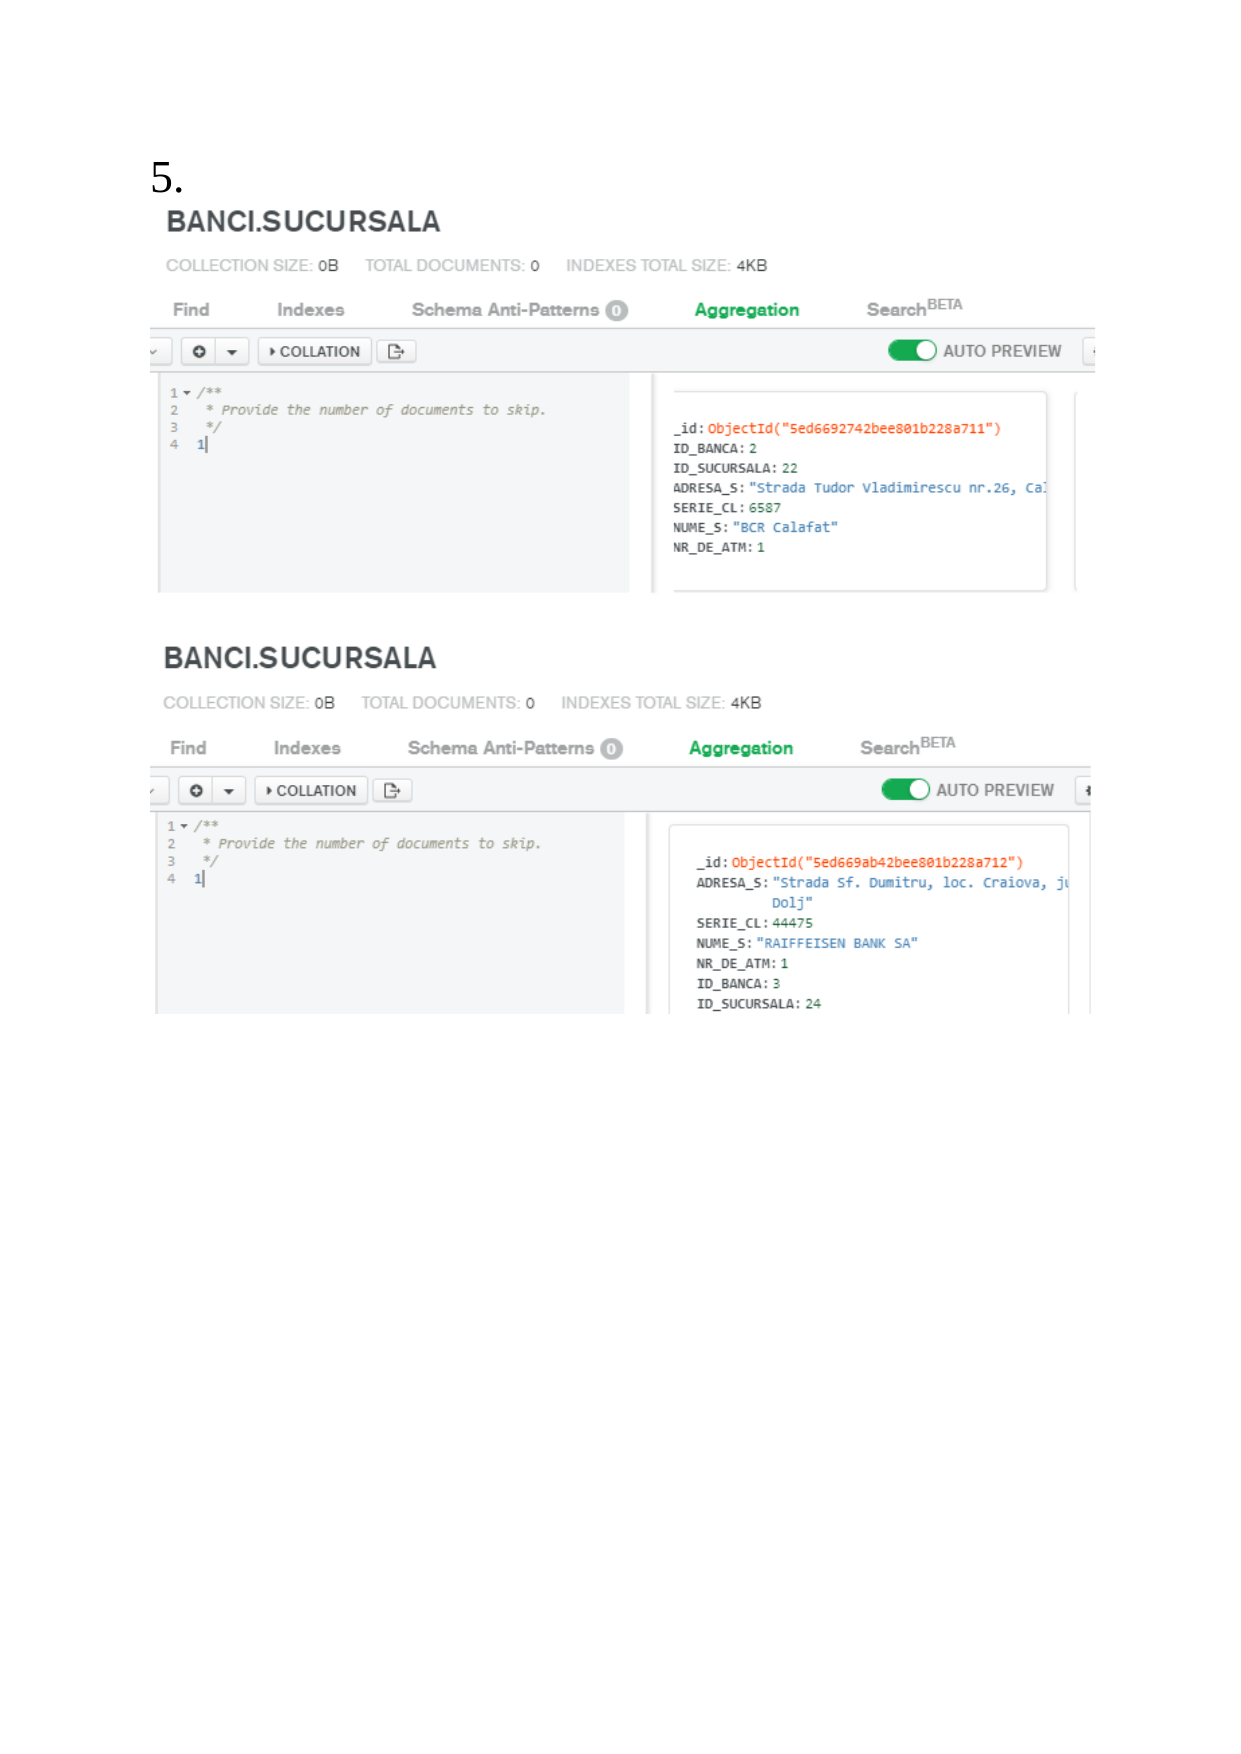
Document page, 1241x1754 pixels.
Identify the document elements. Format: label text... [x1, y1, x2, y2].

picture [150, 205, 1096, 610]
text 5. [150, 150, 1090, 205]
picture [150, 628, 1091, 1014]
